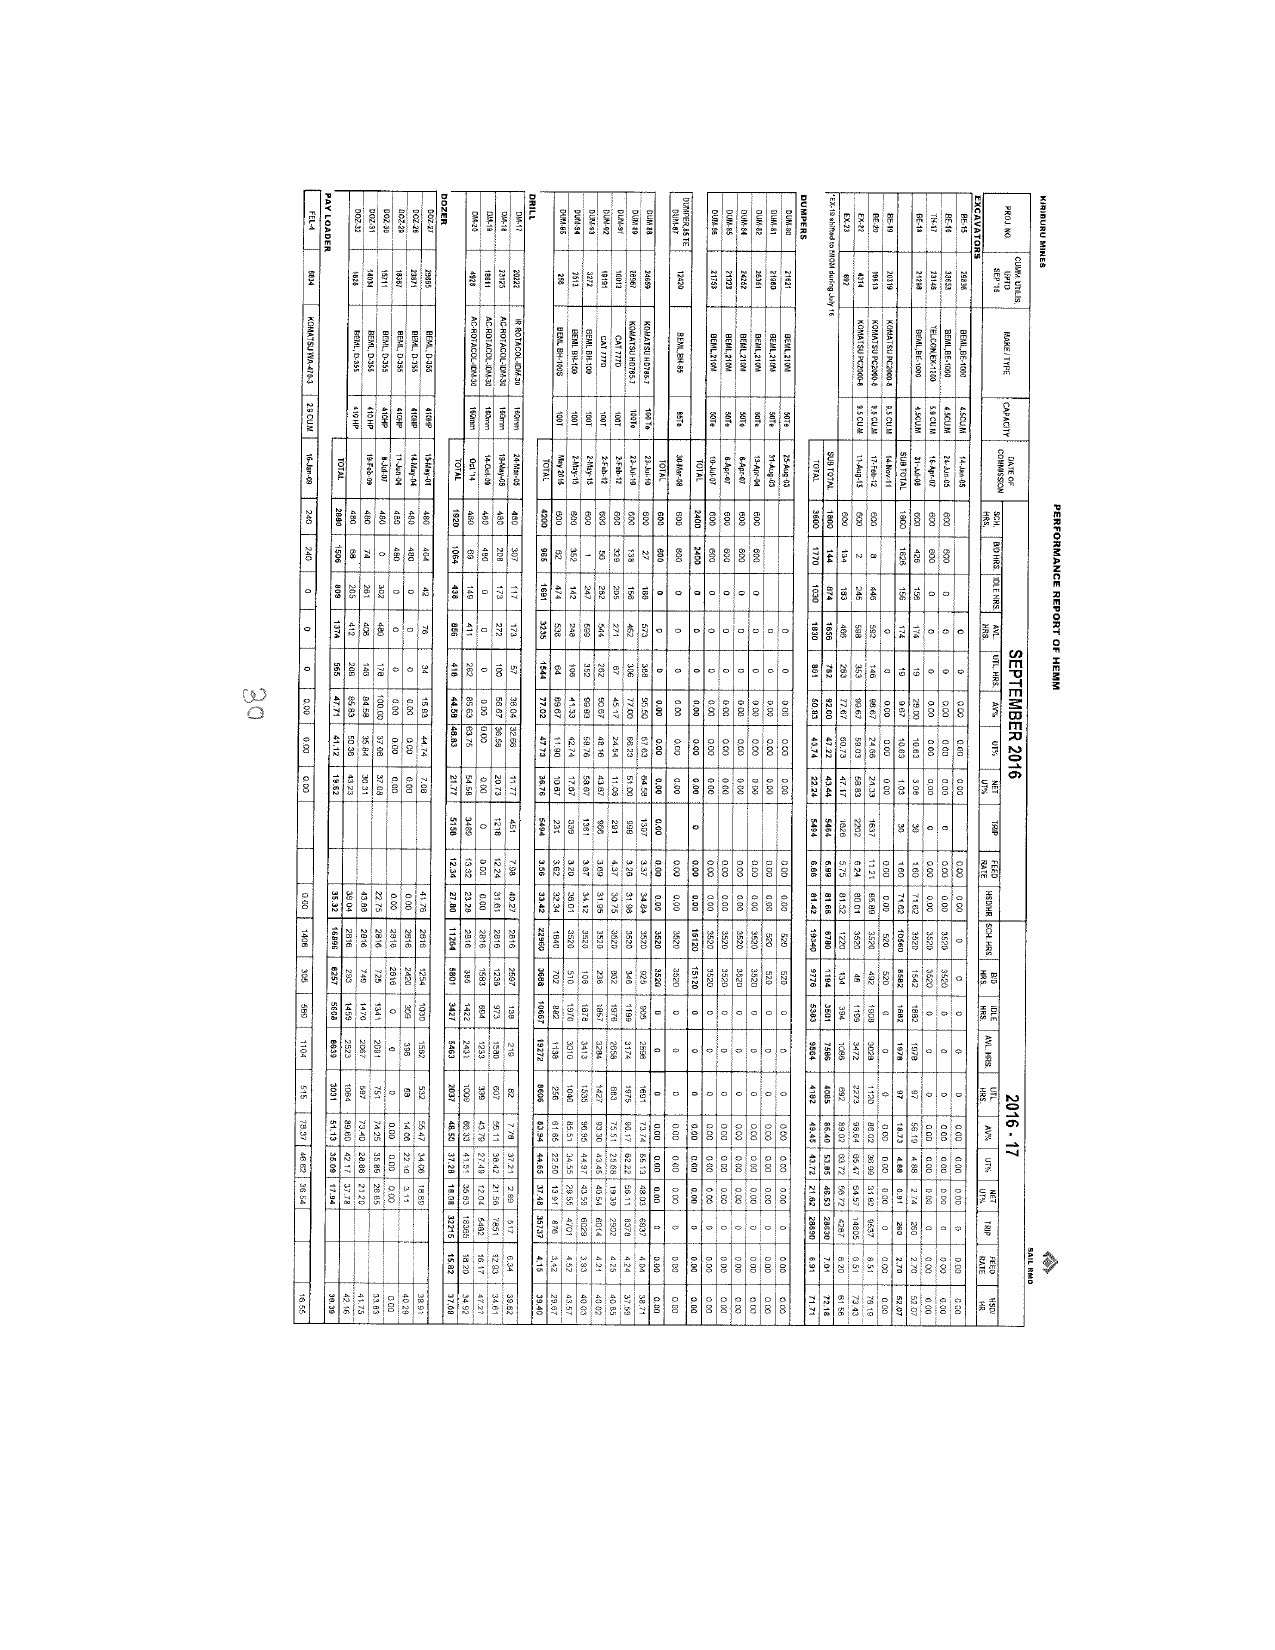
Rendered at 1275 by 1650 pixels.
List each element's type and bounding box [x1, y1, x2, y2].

picture [187, 74, 1082, 1347]
